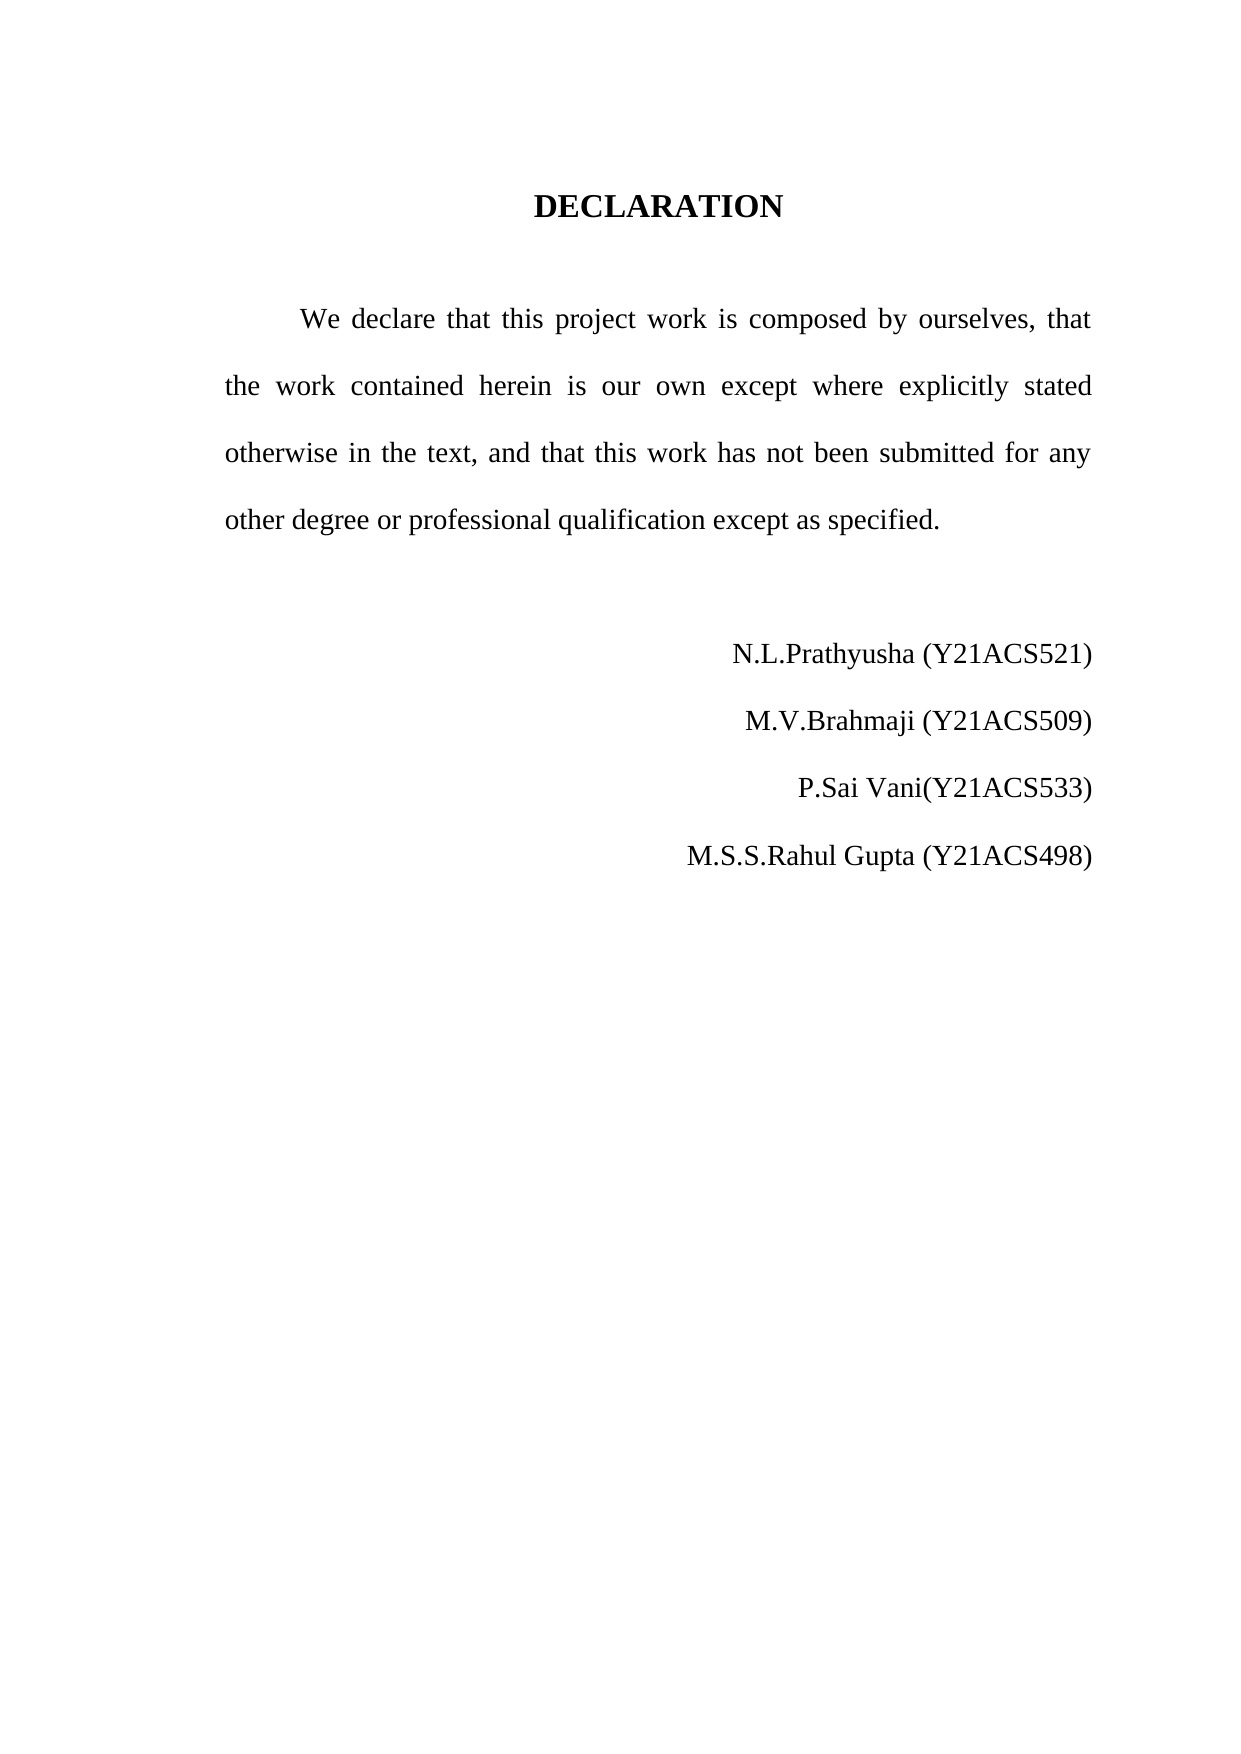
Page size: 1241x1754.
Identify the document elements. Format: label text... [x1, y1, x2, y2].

text M.S.S.Rahul Gupta (Y21ACS498) [224, 838, 1092, 871]
text We declare that this project work is composed by ourselves, that the work contained herein is our own except where explicitly stated otherwise in the text, and that this work has not been submitted for any other degree or professional qualification except as specified. [224, 301, 1092, 536]
text P.Sai Vani(Y21ACS533) [224, 771, 1092, 804]
text N.L.Prathyusha (Y21ACS521) [224, 636, 1092, 670]
text DECLARATION [224, 186, 1092, 224]
text M.V.Brahmaji (Y21ACS509) [224, 703, 1092, 737]
